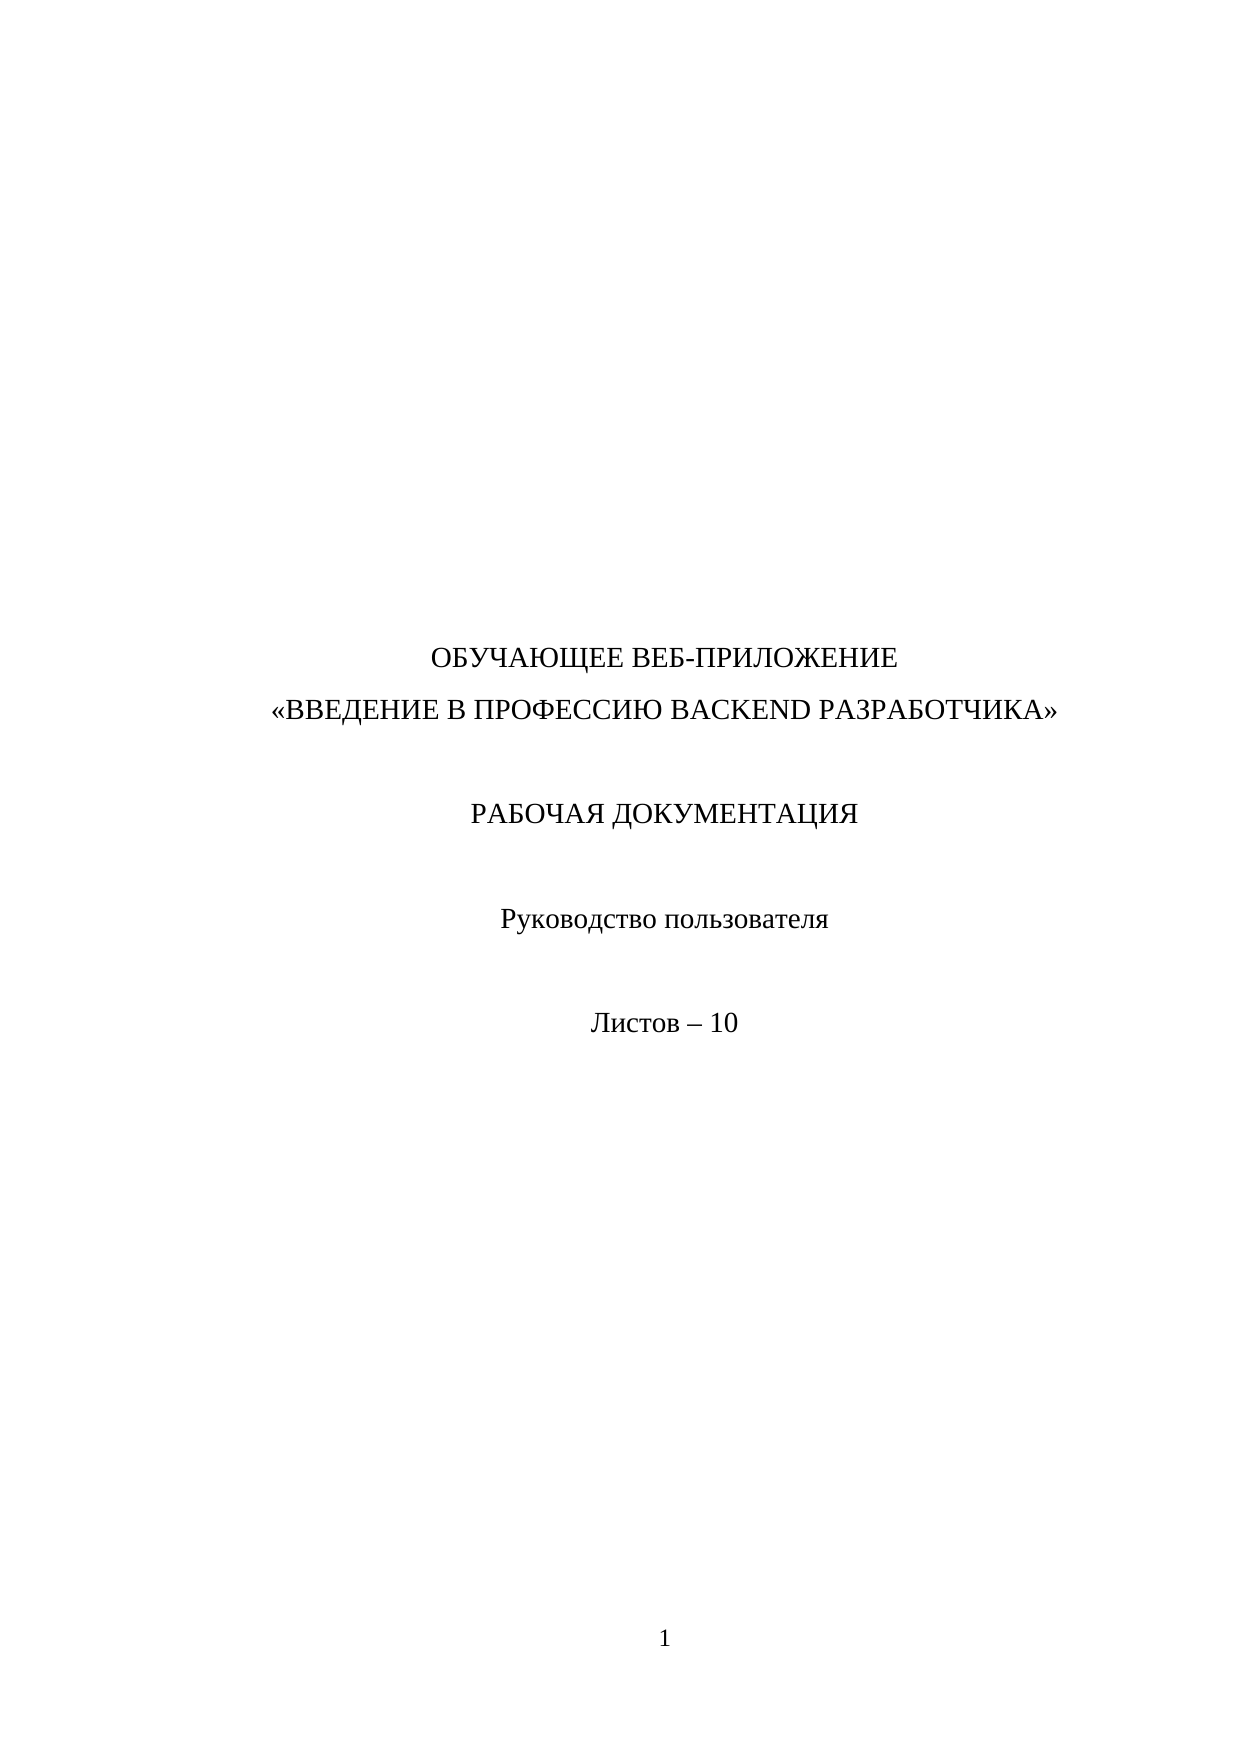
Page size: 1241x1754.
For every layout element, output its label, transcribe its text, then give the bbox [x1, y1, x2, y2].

text ОБУЧАЮЩЕЕ ВЕБ-ПРИЛОЖЕНИЕ [177, 640, 1152, 673]
text Руководство пользователя [177, 901, 1152, 934]
text РАБОЧАЯ ДОКУМЕНТАЦИЯ [177, 797, 1152, 830]
text Листов – 10 [177, 1005, 1152, 1039]
text «ВВЕДЕНИЕ В ПРОФЕССИЮ BACKEND РАЗРАБОТЧИКА» [177, 692, 1152, 726]
